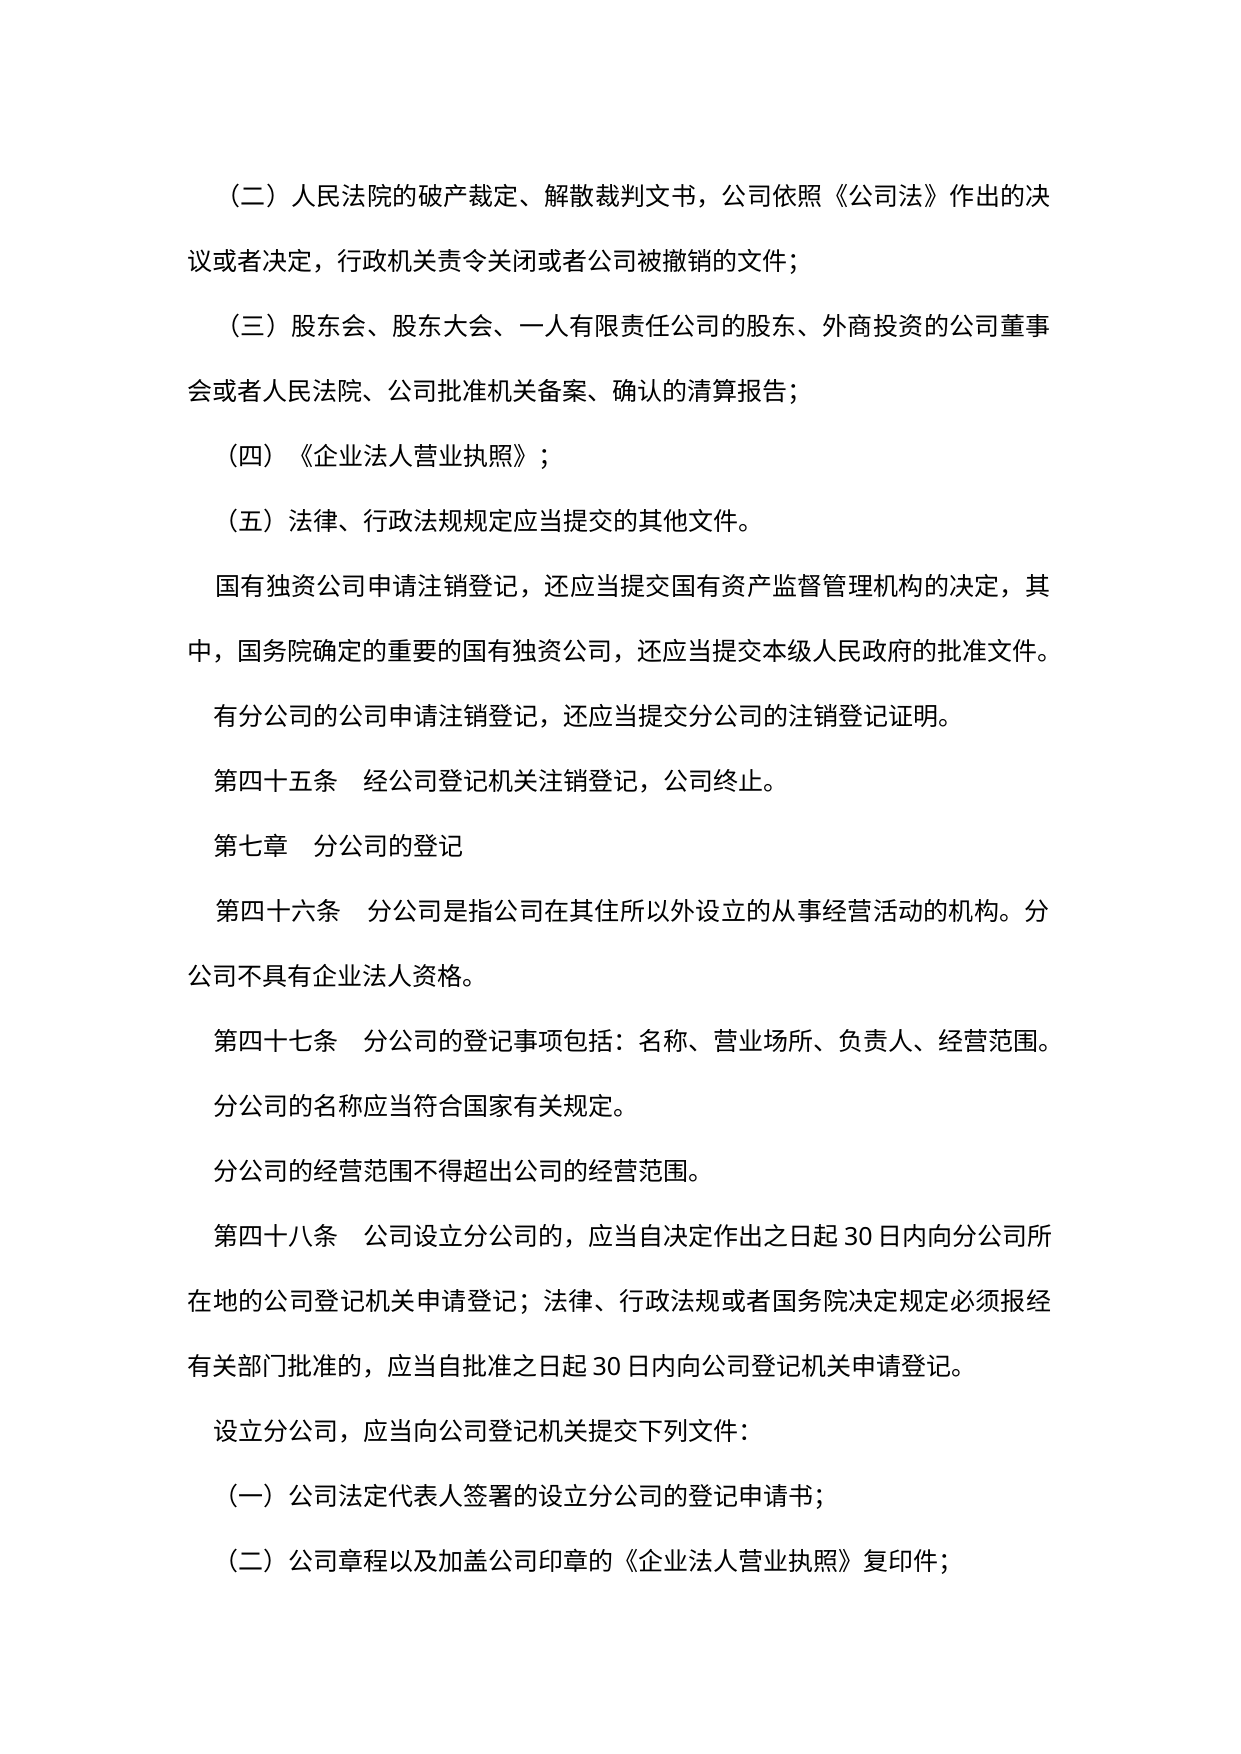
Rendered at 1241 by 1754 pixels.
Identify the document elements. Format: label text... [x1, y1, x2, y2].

text 第四十五条 经公司登记机关注销登记，公司终止。 [187, 747, 1053, 812]
text 第七章 分公司的登记 [187, 812, 1053, 877]
text （五）法律、行政法规规定应当提交的其他文件。 [187, 487, 1053, 552]
text （二）人民法院的破产裁定、解散裁判文书，公司依照《公司法》作出的决议或者决定，行政机关责令关闭或者公司被撤销的文件； [187, 162, 1053, 292]
text 第四十七条 分公司的登记事项包括：名称、营业场所、负责人、经营范围。 [187, 1007, 1053, 1072]
text 第四十六条 分公司是指公司在其住所以外设立的从事经营活动的机构。分公司不具有企业法人资格。 [187, 877, 1053, 1007]
text 有分公司的公司申请注销登记，还应当提交分公司的注销登记证明。 [187, 682, 1053, 747]
text （一）公司法定代表人签署的设立分公司的登记申请书； [187, 1462, 1053, 1527]
text 设立分公司，应当向公司登记机关提交下列文件： [187, 1397, 1053, 1462]
text 第四十八条 公司设立分公司的，应当自决定作出之日起30日内向分公司所在地的公司登记机关申请登记；法律、行政法规或者国务院决定规定必须报经有关部门批准的，应当自批准之日起30日内向公司登记机关申请登记。 [187, 1202, 1053, 1397]
text （二）公司章程以及加盖公司印章的《企业法人营业执照》复印件； [187, 1527, 1053, 1592]
text 国有独资公司申请注销登记，还应当提交国有资产监督管理机构的决定，其中，国务院确定的重要的国有独资公司，还应当提交本级人民政府的批准文件。 [187, 552, 1053, 682]
text 分公司的名称应当符合国家有关规定。 [187, 1072, 1053, 1137]
text （四）《企业法人营业执照》； [187, 422, 1053, 487]
text （三）股东会、股东大会、一人有限责任公司的股东、外商投资的公司董事会或者人民法院、公司批准机关备案、确认的清算报告； [187, 292, 1053, 422]
text 分公司的经营范围不得超出公司的经营范围。 [187, 1137, 1053, 1202]
